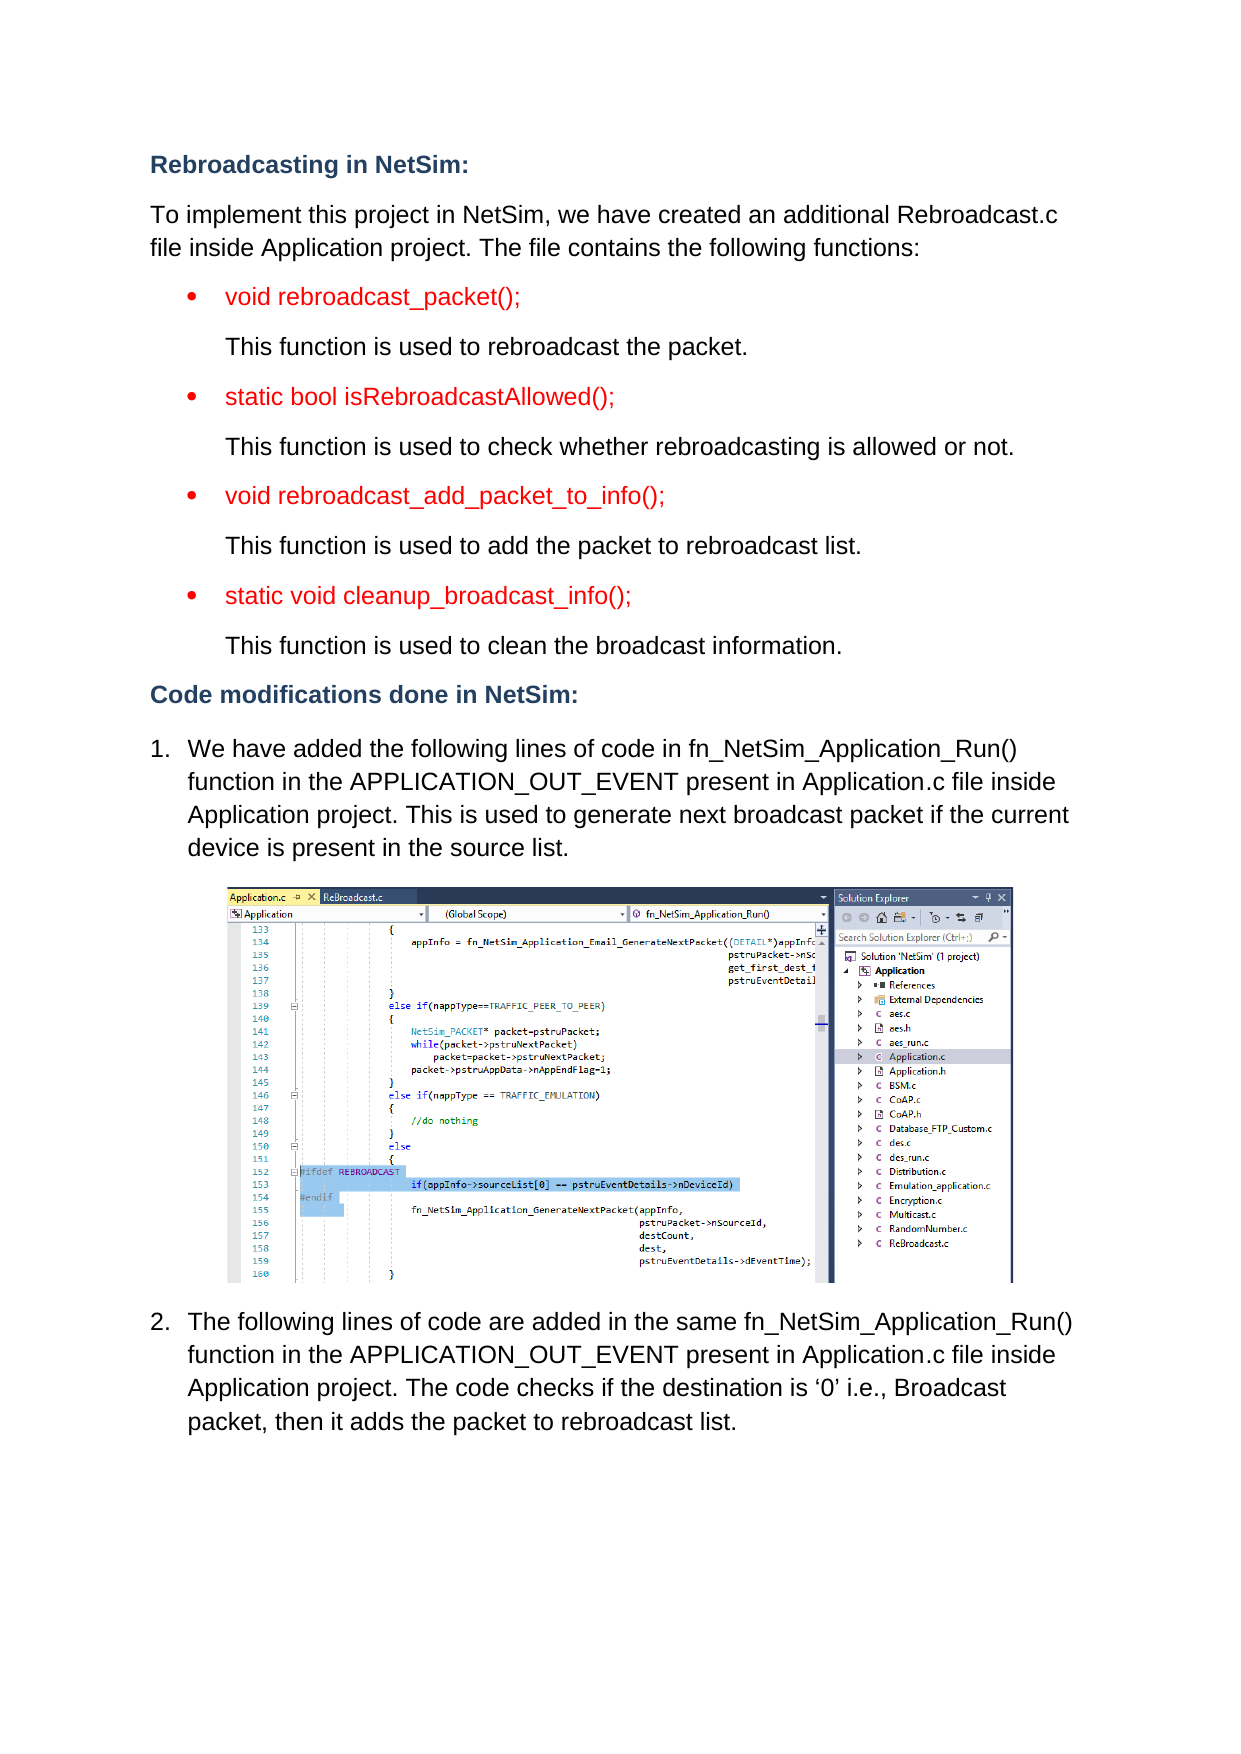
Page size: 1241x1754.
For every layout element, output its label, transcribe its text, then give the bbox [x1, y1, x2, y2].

list void rebroadcast_add_packet_to_info(); [187, 481, 1090, 510]
text This function is used to rebroadcast the packet. [225, 332, 1090, 361]
text To implement this project in NetSim, we have created an additional Rebroadcast.c file inside Application project. The file contains the following functions: [150, 200, 1090, 261]
text This function is used to add the packet to rebroadcast list. [225, 531, 1090, 560]
list void rebroadcast_packet(); [187, 282, 1090, 311]
text This function is used to check whether rebroadcasting is allowed or not. [225, 432, 1090, 460]
text This function is used to clean the broadcast information. [225, 631, 1090, 659]
text Code modifications done in NetSim: [150, 680, 1090, 709]
list static void cleanup_broadcast_info(); [187, 581, 1090, 610]
picture [227, 887, 1014, 1283]
text Rebroadcasting in NetSim: [150, 150, 1090, 179]
list The following lines of code are added in the same fn_NetSim_Application_Run() function in the APPLICATION_OUT_EVENT present in Application.c file inside Application project. The code checks if the destination is ‘0’ i.e., Broadcast packet, then it adds the packet to rebroadcast list. [150, 1307, 1090, 1435]
list We have added the following lines of code in fn_NetSim_Application_Run() function in the APPLICATION_OUT_EVENT present in Application.c file inside Application project. This is used to generate next broadcast packet if the current device is present in the source list. [150, 734, 1090, 862]
list static bool isRebroadcastAllowed(); [187, 382, 1090, 411]
